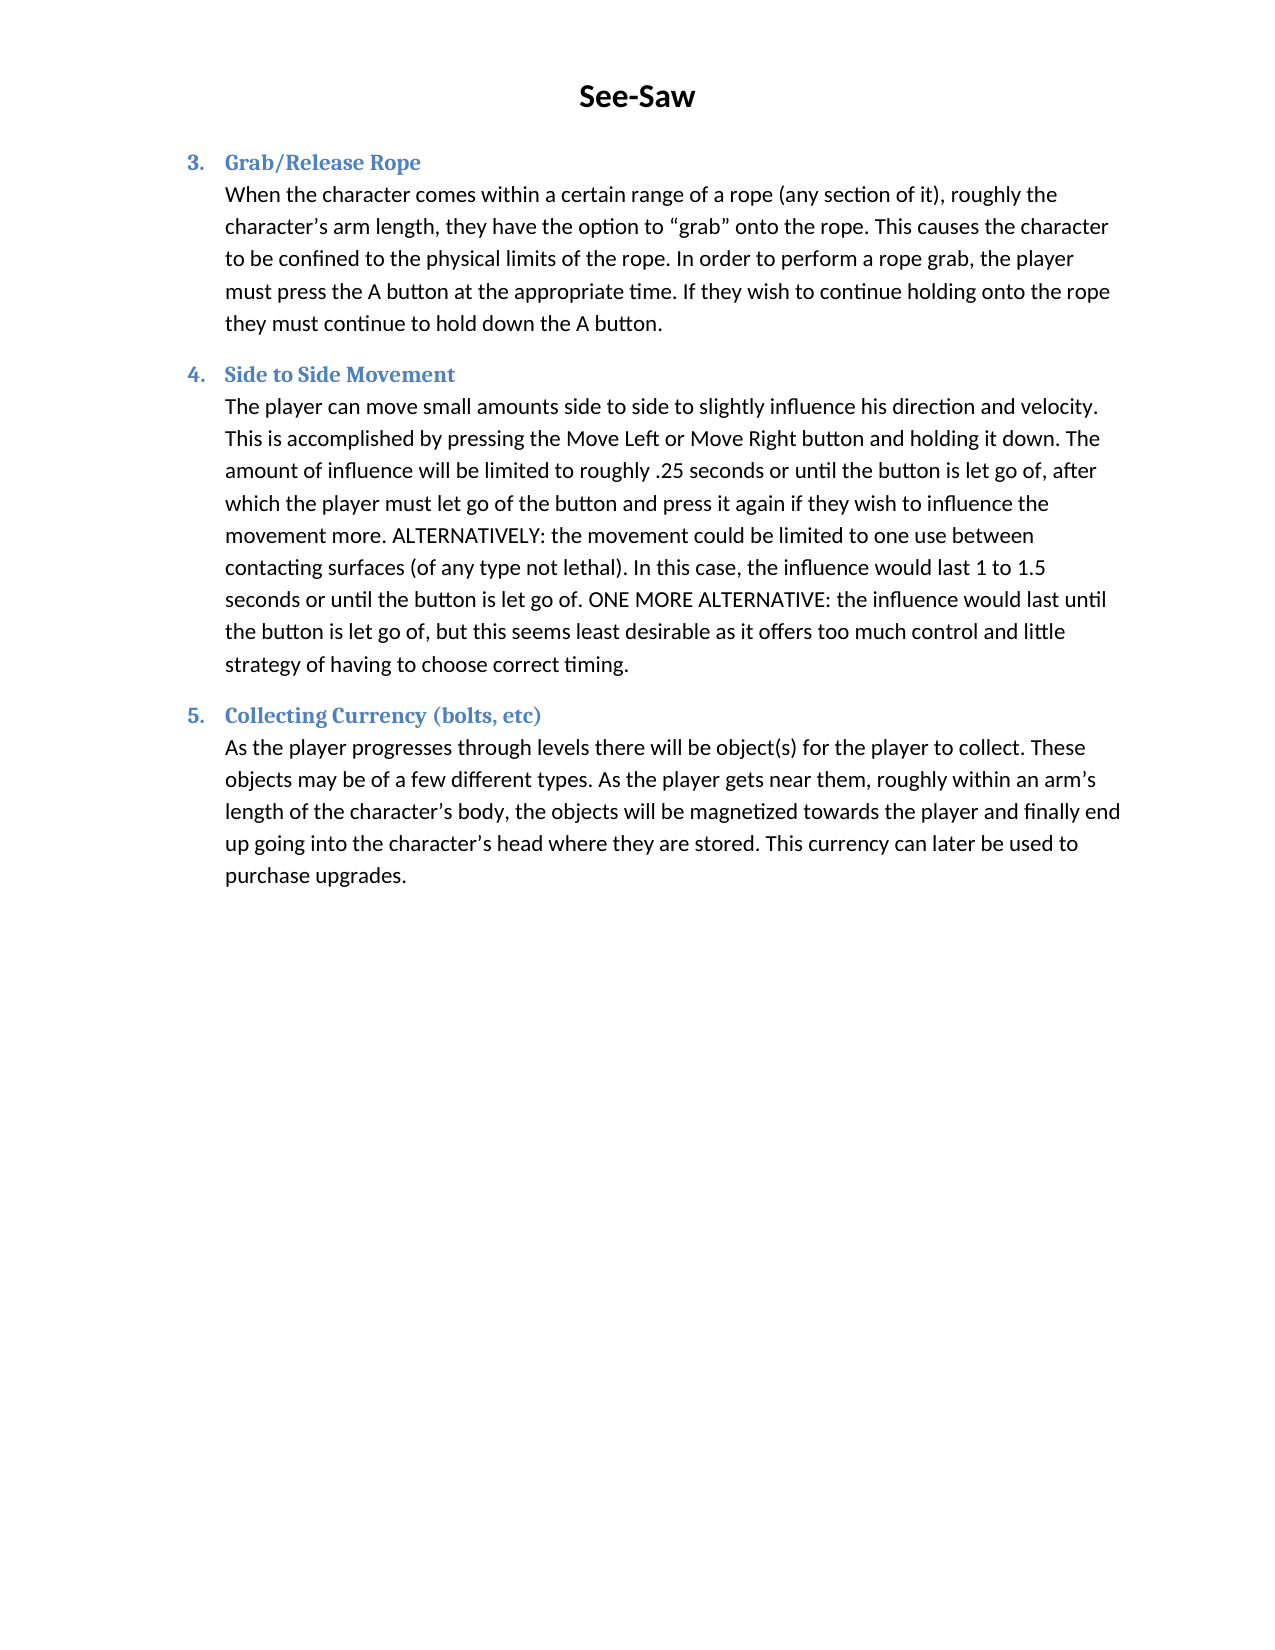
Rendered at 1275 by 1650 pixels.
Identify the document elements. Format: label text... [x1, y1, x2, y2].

subtitle Grab/Release Rope [187, 150, 1125, 176]
text As the player progresses through levels there will be object(s) for the player to collect. These objects may be of a few different types. As the player gets near them, roughly within an arm’s length of the character’s body, the objects will be magnetized towards the player and finally end up going into the character’s head where they are stored. This currency can later be used to purchase upgrades. [225, 733, 1125, 890]
subtitle Collecting Currency (bolts, etc) [187, 703, 1125, 729]
subtitle Side to Side Movement [187, 362, 1125, 388]
